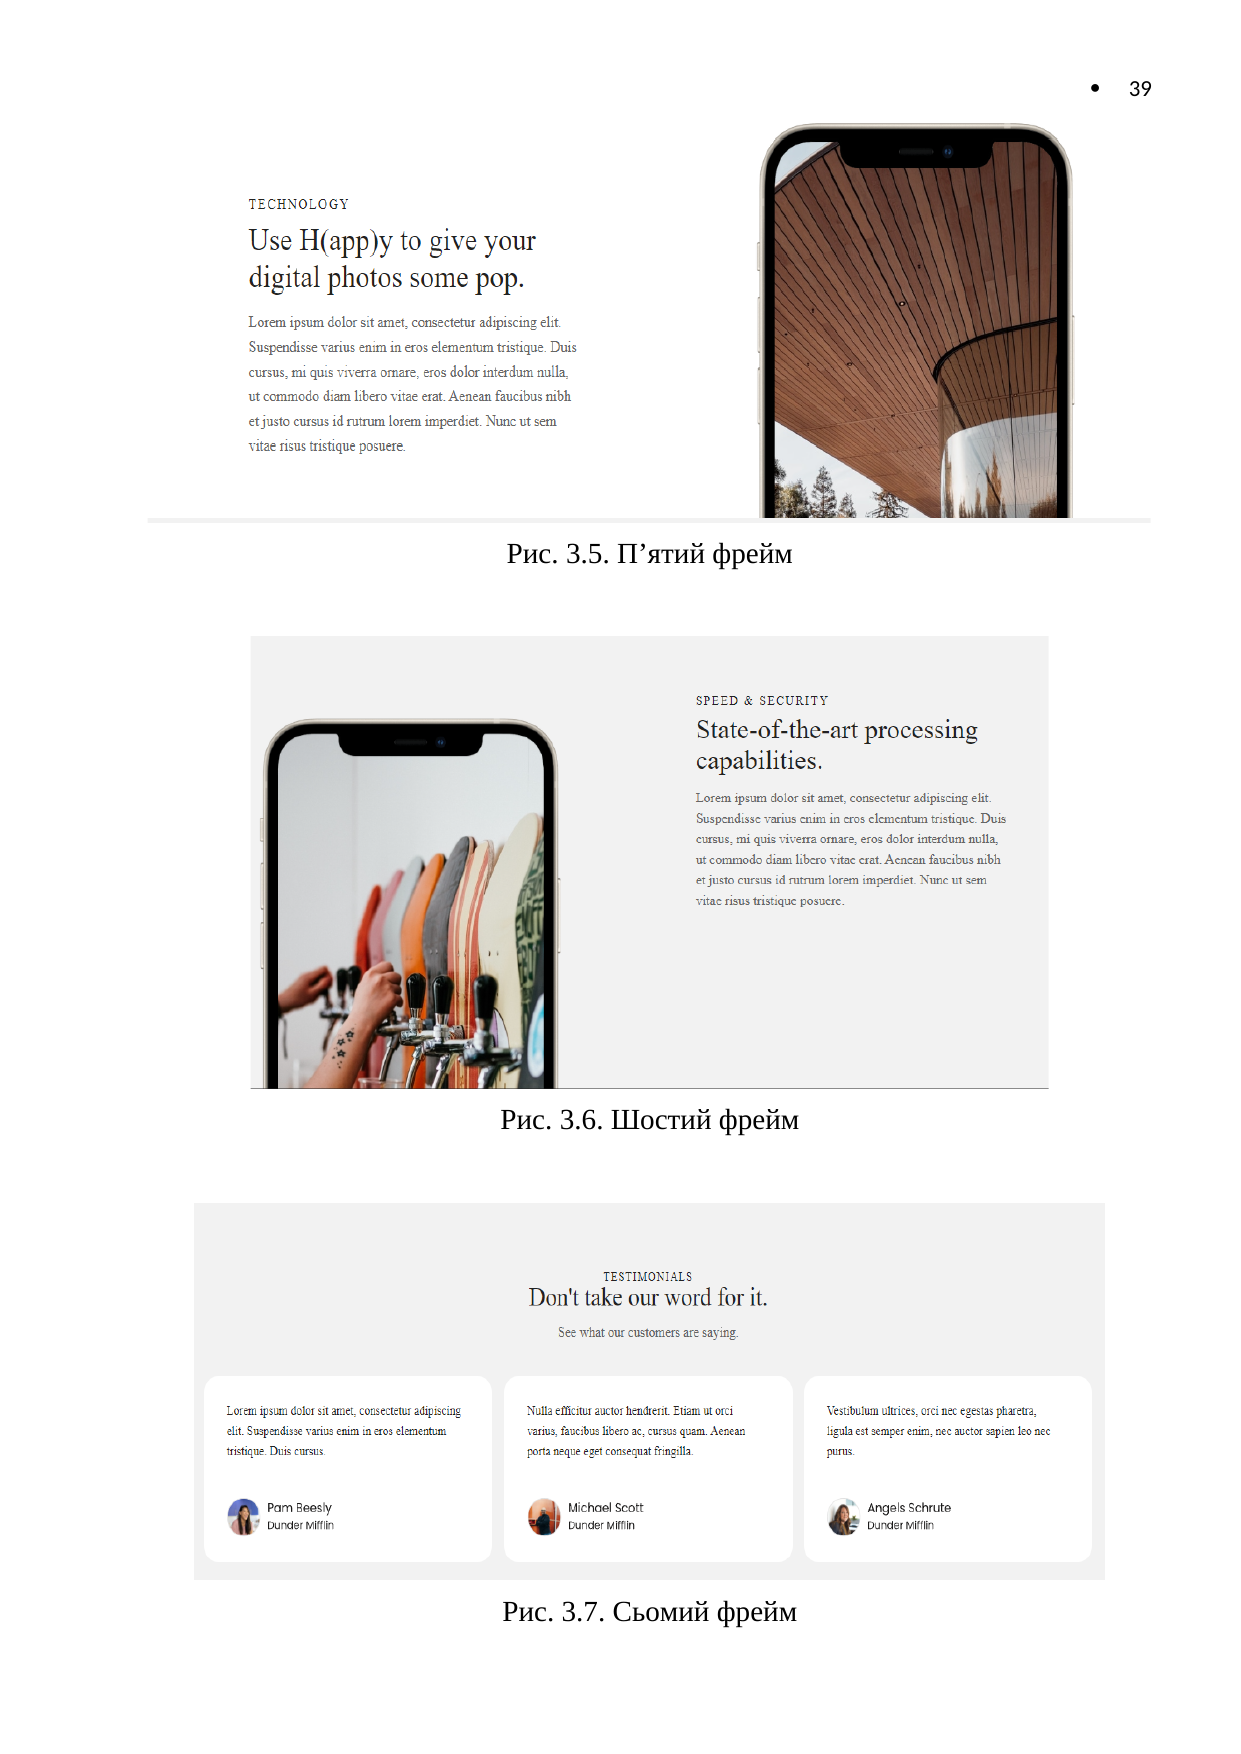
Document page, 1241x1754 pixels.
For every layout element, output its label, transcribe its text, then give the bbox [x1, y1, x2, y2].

text Рис. 3.5. П’ятий фрейм [148, 536, 1152, 570]
text Рис. 3.6. Шостий фрейм [148, 1102, 1152, 1136]
text Рис. 3.7. Сьомий фрейм [148, 1594, 1152, 1627]
picture [147, 101, 1151, 523]
picture [250, 636, 1049, 1089]
picture [194, 1203, 1105, 1580]
